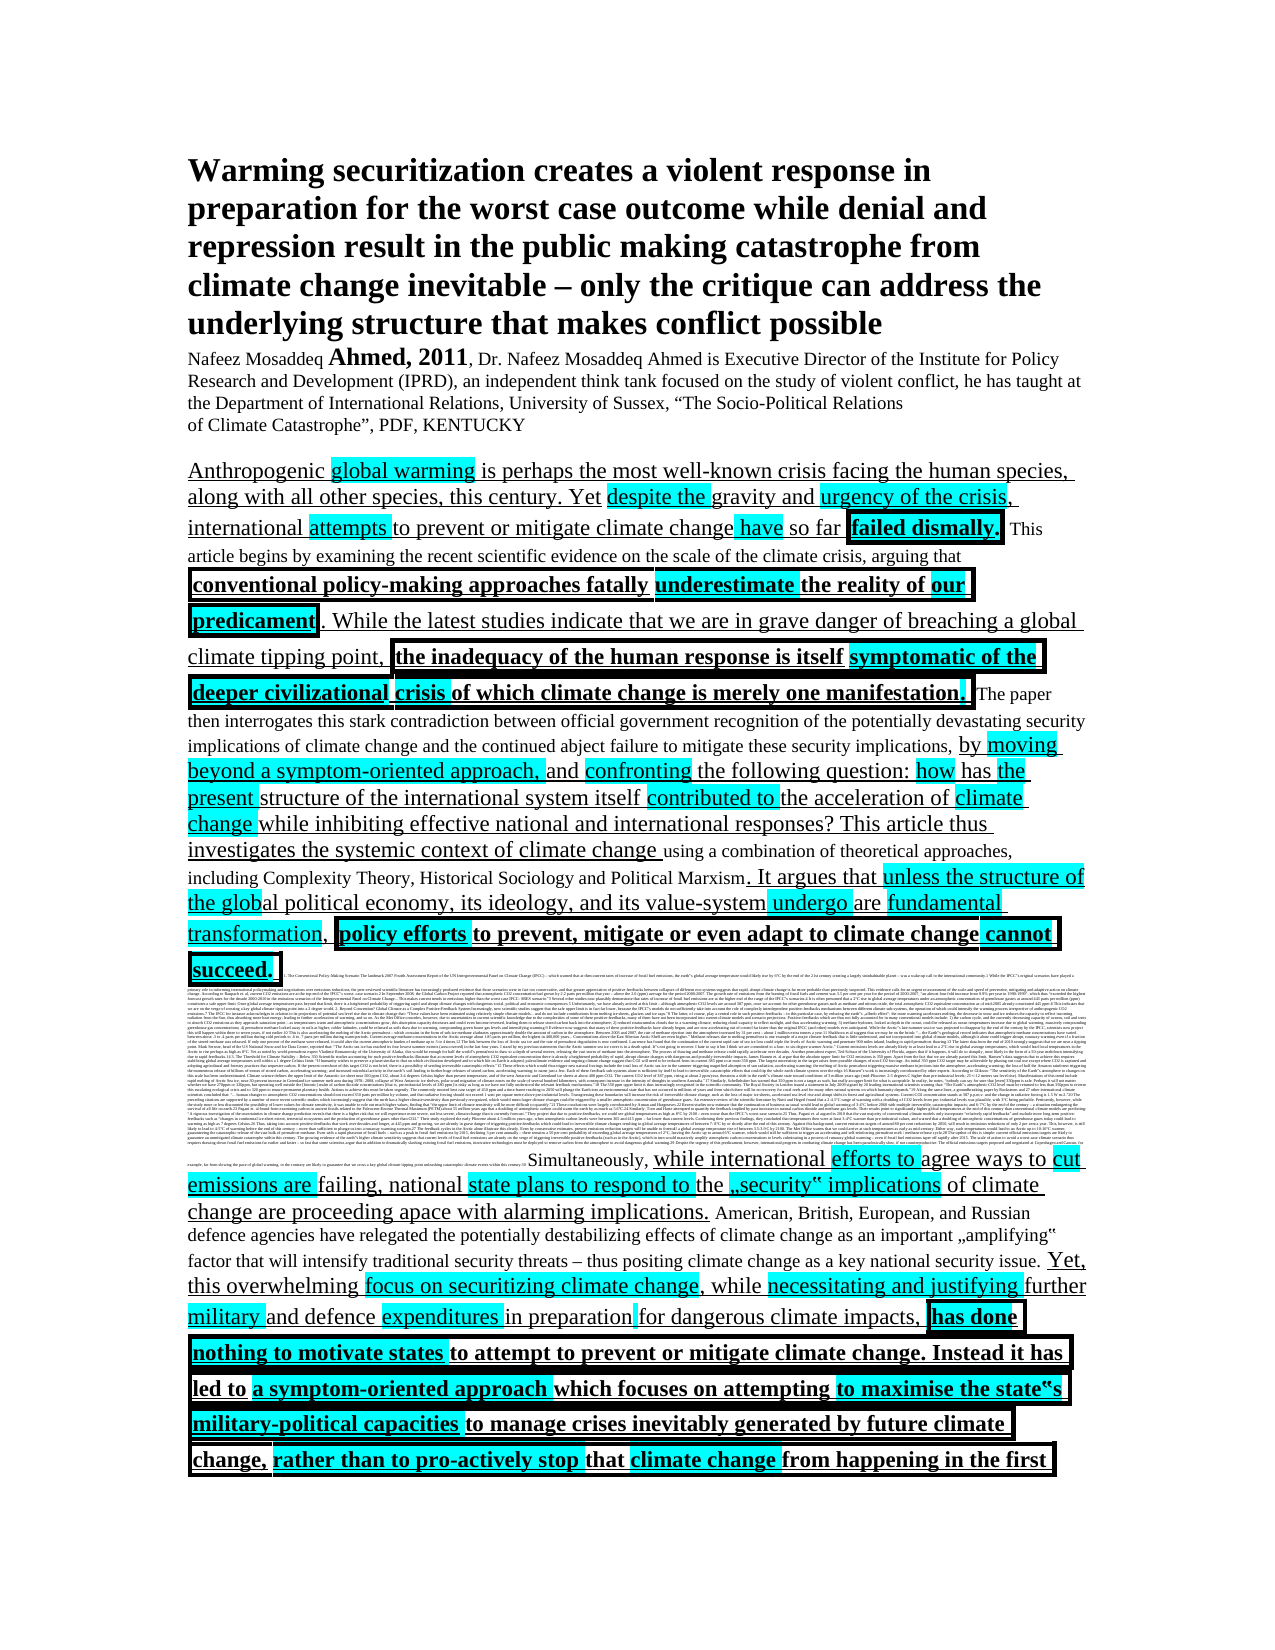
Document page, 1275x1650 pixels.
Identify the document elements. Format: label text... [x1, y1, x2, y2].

text of Climate Catastrophe”, PDF, KENTUCKY [187, 413, 1087, 435]
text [187, 457, 1087, 1477]
subtitle Warming securitization creates a violent response in preparation for the worst case outcome while denial and repression result in the public making catastrophe from climate change inevitable – only the critique can address the underlying structure that makes conflict possible [187, 150, 1087, 342]
text Nafeez Mosaddeq Ahmed, 2011, Dr. Nafeez Mosaddeq Ahmed is Executive Director of the Institute for Policy Research and Development (IPRD), an independent think tank focused on the study of violent conflict, he has taught at the Department of International Relations, University of Sussex, “The Socio-Political Relations [187, 342, 1087, 413]
